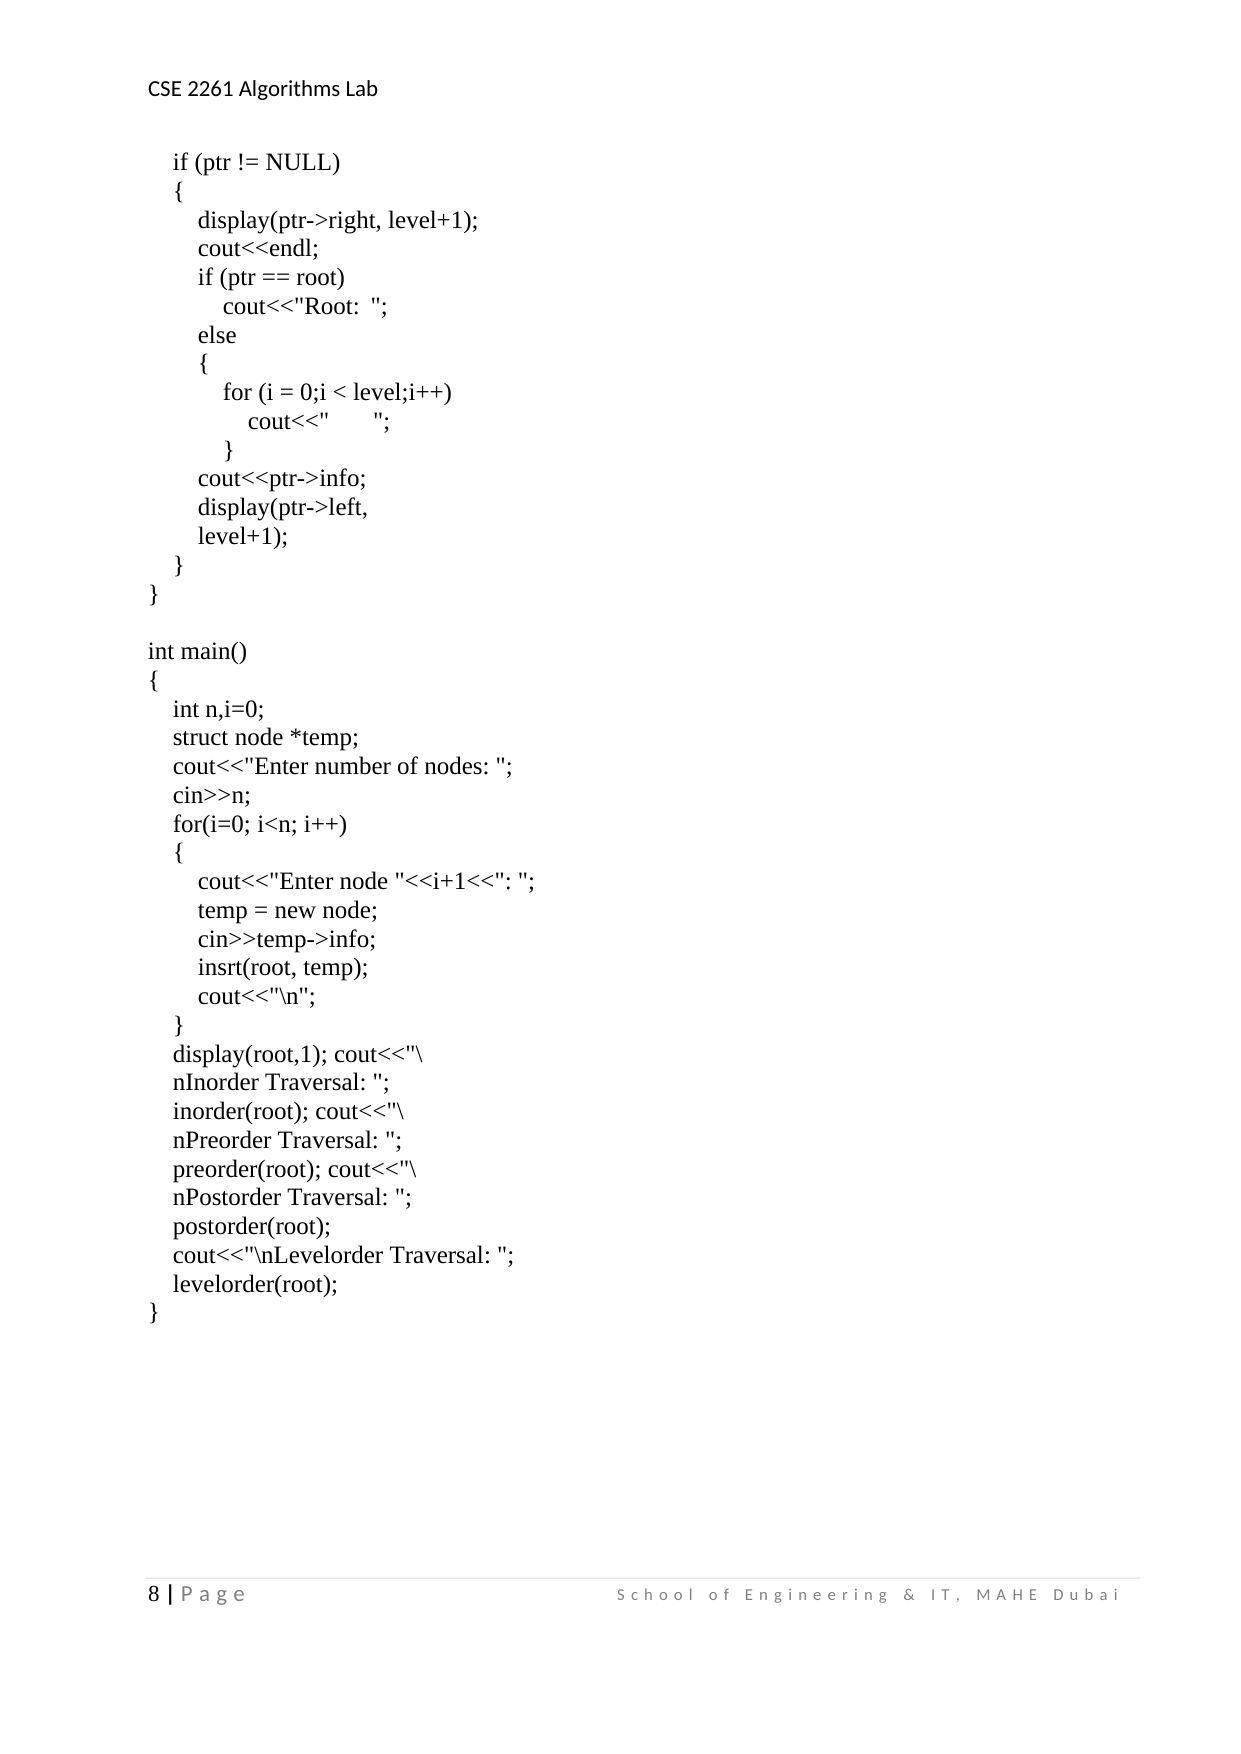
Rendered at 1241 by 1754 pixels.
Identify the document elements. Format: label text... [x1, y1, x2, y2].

text cout<<"\nLevelorder Traversal: "; levelorder(root); [173, 1240, 516, 1297]
text cout<<"Enter number of nodes: "; cin>>n; [173, 751, 514, 809]
text { [173, 176, 1148, 205]
text int main() [148, 636, 1148, 665]
text { [198, 348, 1148, 377]
text for(i=0; i<n; i++) [173, 809, 1148, 837]
text } [173, 550, 1148, 578]
text } [148, 1297, 1148, 1326]
text cin>>temp->info; insrt(root, temp); cout<<"\n"; [198, 924, 378, 1010]
text if (ptr != NULL) [173, 147, 1148, 176]
text else [198, 320, 1148, 348]
text display(ptr->right, level+1); cout<<endl; [198, 205, 480, 262]
text struct node *temp; [173, 722, 1148, 751]
text { [148, 665, 1148, 694]
text } [173, 1010, 1148, 1039]
text { [173, 837, 1148, 866]
text if (ptr == root) cout<<"Root: "; [198, 262, 428, 320]
text for (i = 0;i < level;i++) cout<<" "; [223, 377, 452, 435]
text cout<<"Enter node "<<i+1<<": "; temp = new node; [198, 866, 537, 924]
text int n,i=0; [173, 694, 1148, 722]
text } [223, 435, 1148, 463]
text } [148, 579, 1148, 607]
text cout<<ptr->info; display(ptr->left, level+1); [198, 463, 465, 550]
text display(root,1); cout<<"\nInorder Traversal: "; inorder(root); cout<<"\nPreorder Traversal: "; preorder(root); cout<<"\nPostorder Traversal: "; postorder(root); [173, 1039, 500, 1240]
